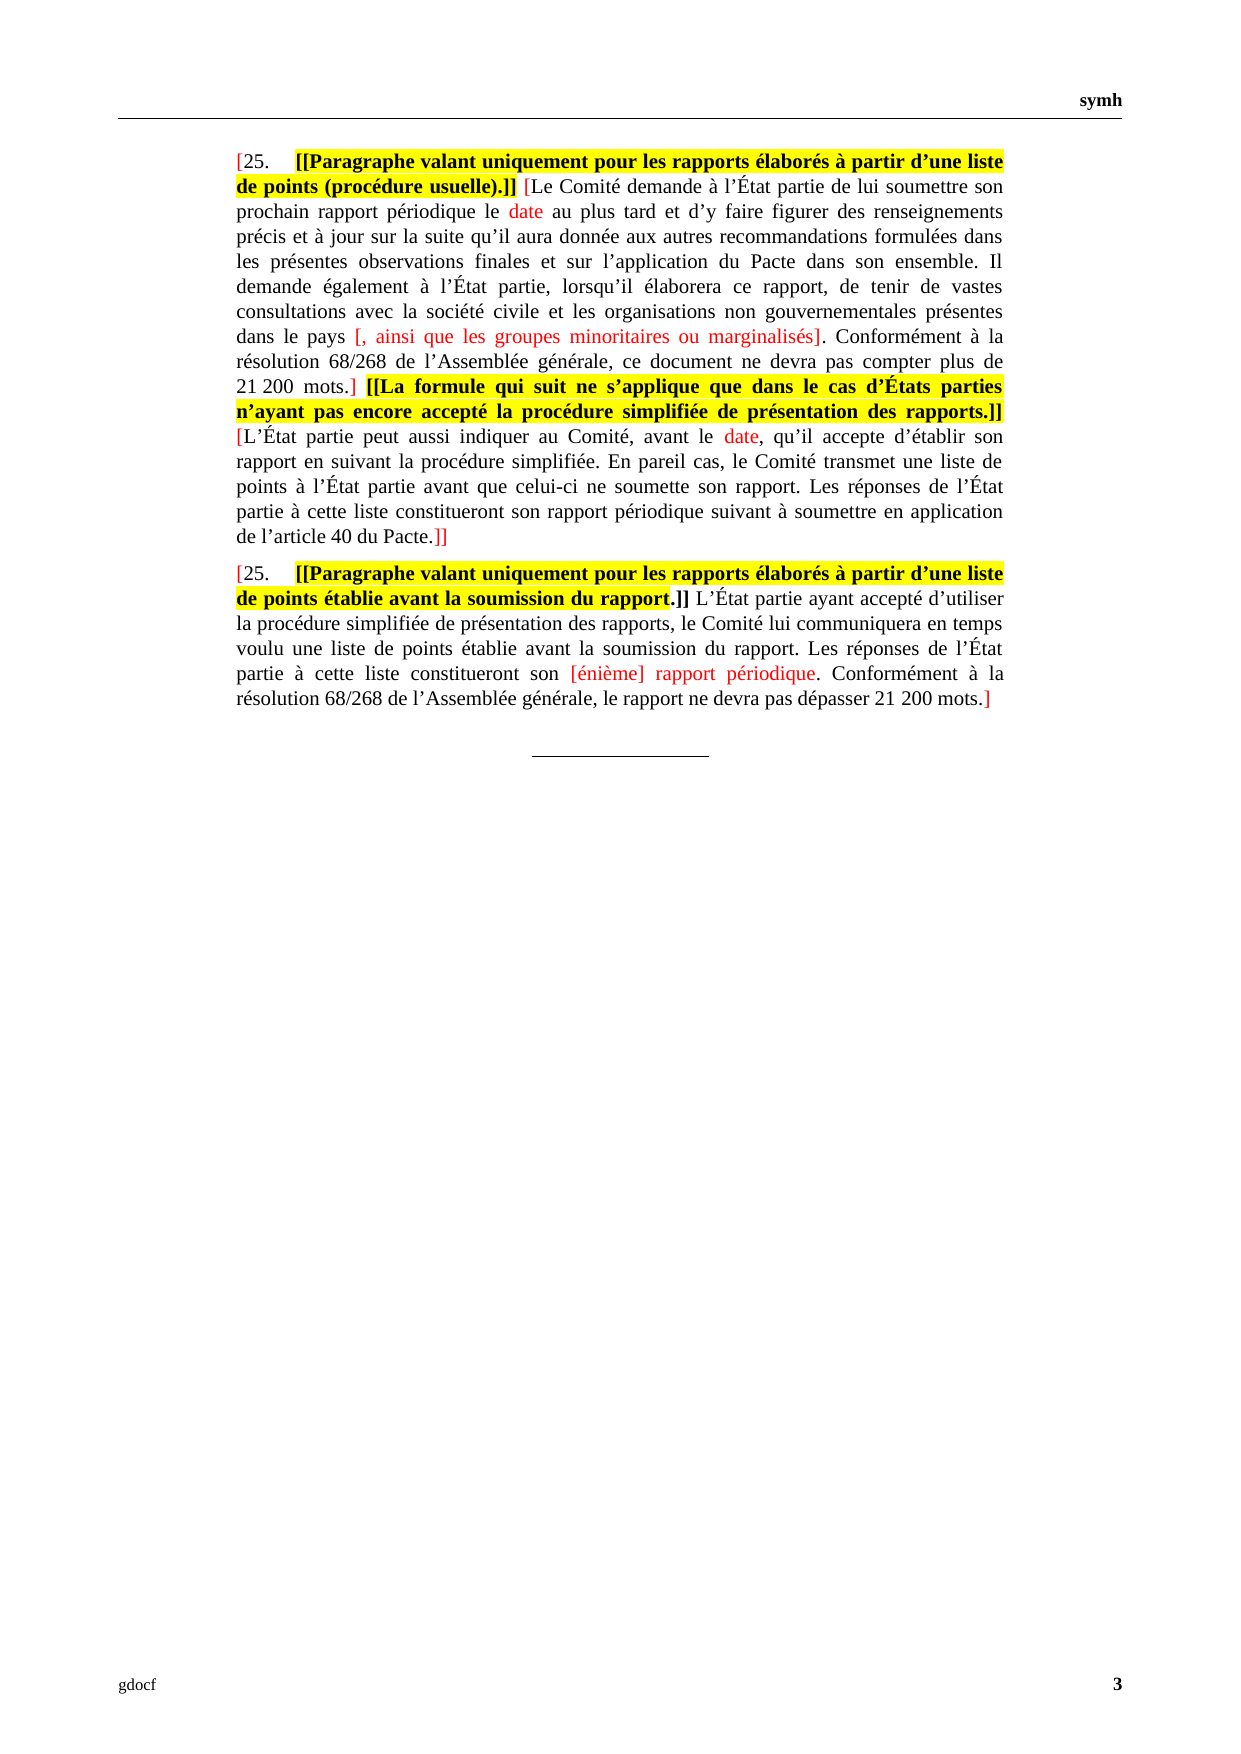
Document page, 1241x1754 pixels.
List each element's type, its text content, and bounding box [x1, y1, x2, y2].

text [25. [[Paragraphe valant uniquement pour les rapports élaborés à partir d’une liste de points (procédure usuelle).]] [Le Comité demande à l’État partie de lui soumettre son prochain rapport périodique le date au plus tard et d’y faire figurer des renseignements précis et à jour sur la suite qu’il aura donnée aux autres recommandations formulées dans les présentes observations finales et sur l’application du Pacte dans son ensemble. Il demande également à l’État partie, lorsqu’il élaborera ce rapport, de tenir de vastes consultations avec la société civile et les organisations non gouvernementales présentes dans le pays [, ainsi que les groupes minoritaires ou marginalisés]. Conformément à la résolution 68/268 de l’Assemblée générale, ce document ne devra pas compter plus de 21 200 mots.] [[La formule qui suit ne s’applique que dans le cas d’États parties n’ayant pas encore accepté la procédure simplifiée de présentation des rapports.]] [L’État partie peut aussi indiquer au Comité, avant le date, qu’il accepte d’établir son rapport en suivant la procédure simplifiée. En pareil cas, le Comité transmet une liste de points à l’État partie avant que celui-ci ne soumette son rapport. Les réponses de l’État partie à cette liste constitueront son rapport périodique suivant à soumettre en application de l’article 40 du Pacte.]] [236, 423, 1004, 548]
text [25. [[Paragraphe valant uniquement pour les rapports élaborés à partir d’une liste de points (procédure usuelle).]] [Le Comité demande à l’État partie de lui soumettre son prochain rapport périodique le date au plus tard et d’y faire figurer des renseignements précis et à jour sur la suite qu’il aura donnée aux autres recommandations formulées dans les présentes observations finales et sur l’application du Pacte dans son ensemble. Il demande également à l’État partie, lorsqu’il élaborera ce rapport, de tenir de vastes consultations avec la société civile et les organisations non gouvernementales présentes dans le pays [, ainsi que les groupes minoritaires ou marginalisés]. Conformément à la résolution 68/268 de l’Assemblée générale, ce document ne devra pas compter plus de 21 200 mots.] [[La formule qui suit ne s’applique que dans le cas d’États parties n’ayant pas encore accepté la procédure simplifiée de présentation des rapports.]] [L’État partie peut aussi indiquer au Comité, avant le date, qu’il accepte d’établir son rapport en suivant la procédure simplifiée. En pareil cas, le Comité transmet une liste de points à l’État partie avant que celui-ci ne soumette son rapport. Les réponses de l’État partie à cette liste constitueront son rapport périodique suivant à soumettre en application de l’article 40 du Pacte.]] [236, 148, 1004, 399]
text [25. [[Paragraphe valant uniquement pour les rapports élaborés à partir d’une liste de points établie avant la soumission du rapport.]] L’État partie ayant accepté d’utiliser la procédure simplifiée de présentation des rapports, le Comité lui communiquera en temps voulu une liste de points établie avant la soumission du rapport. Les réponses de l’État partie à cette liste constitueront son [énième] rapport périodique. Conformément à la résolution 68/268 de l’Assemblée générale, le rapport ne devra pas dépasser 21 200 mots.] [236, 560, 1004, 710]
